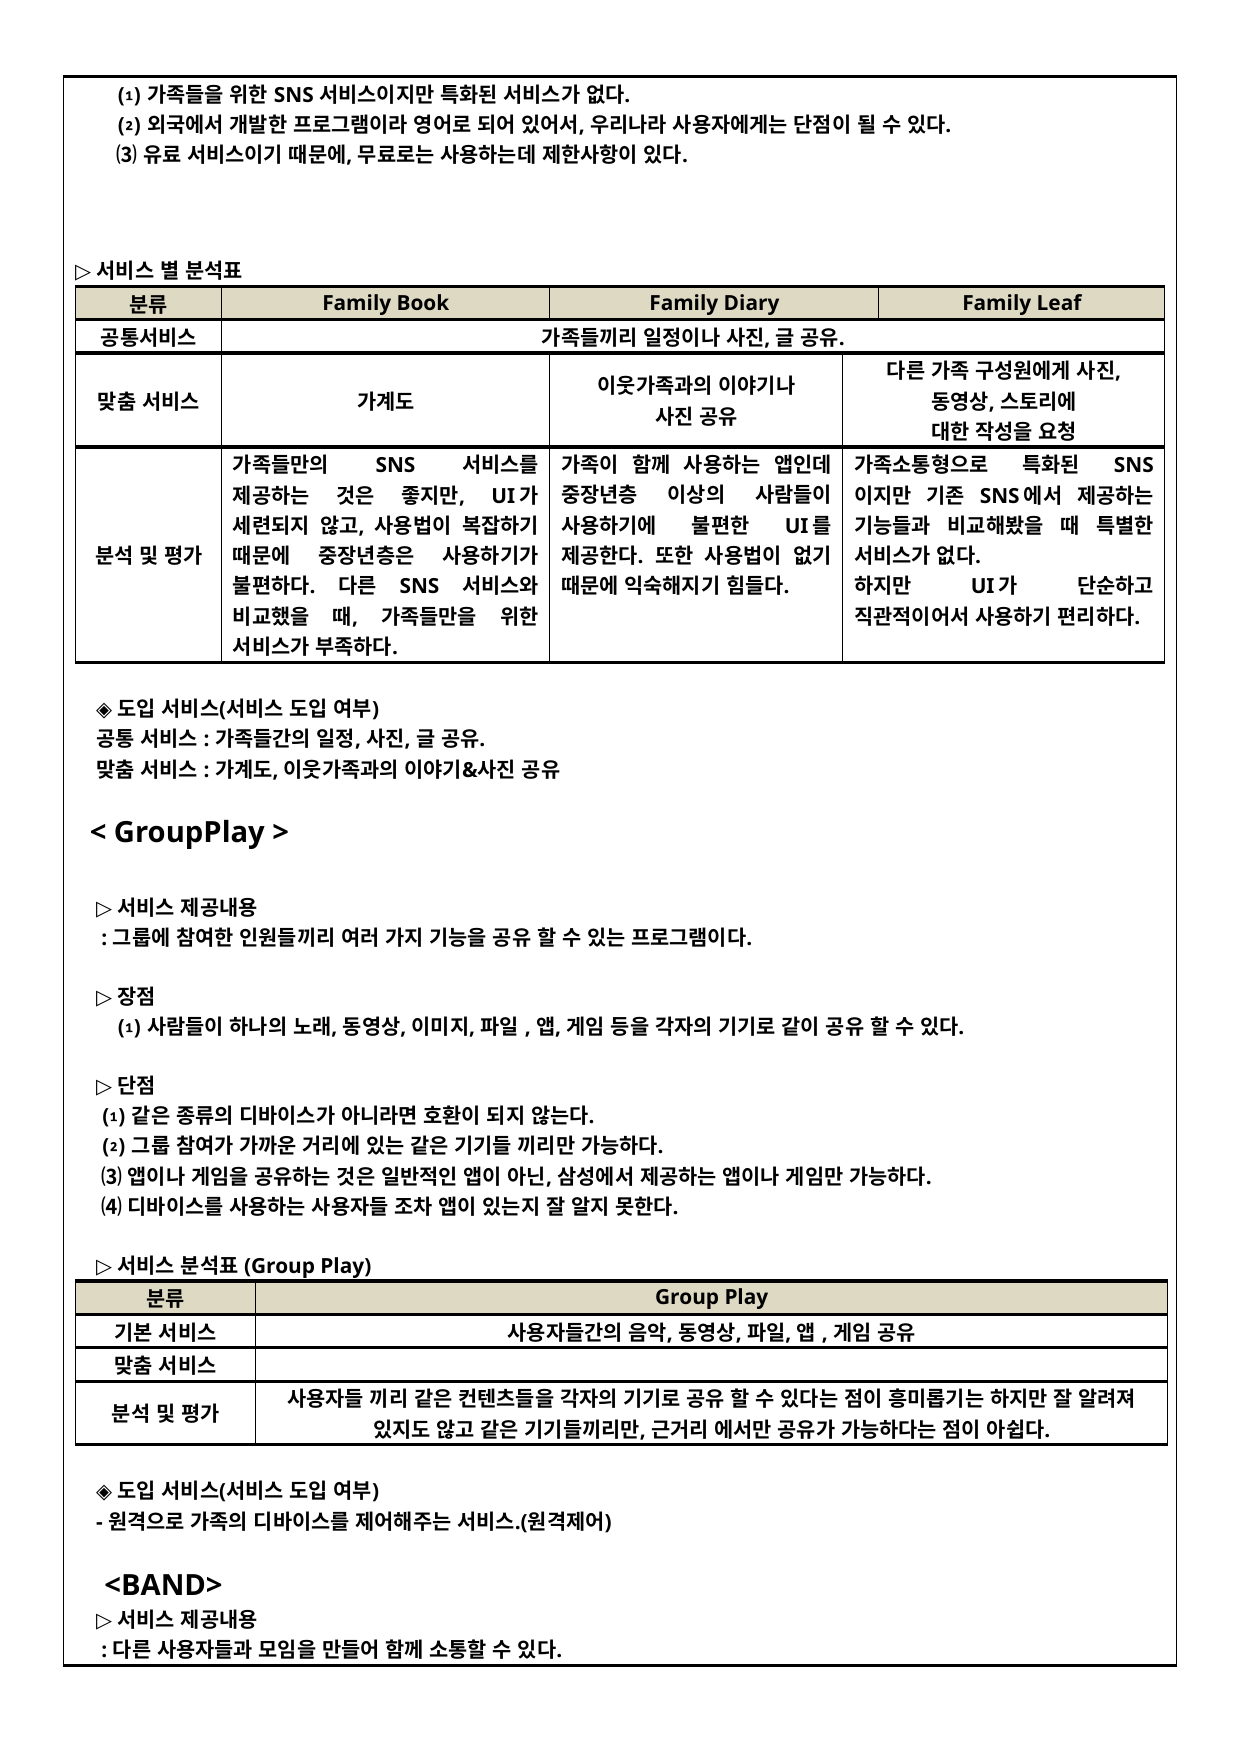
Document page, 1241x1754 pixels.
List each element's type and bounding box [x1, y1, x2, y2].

table_cell [64, 78, 1176, 1664]
